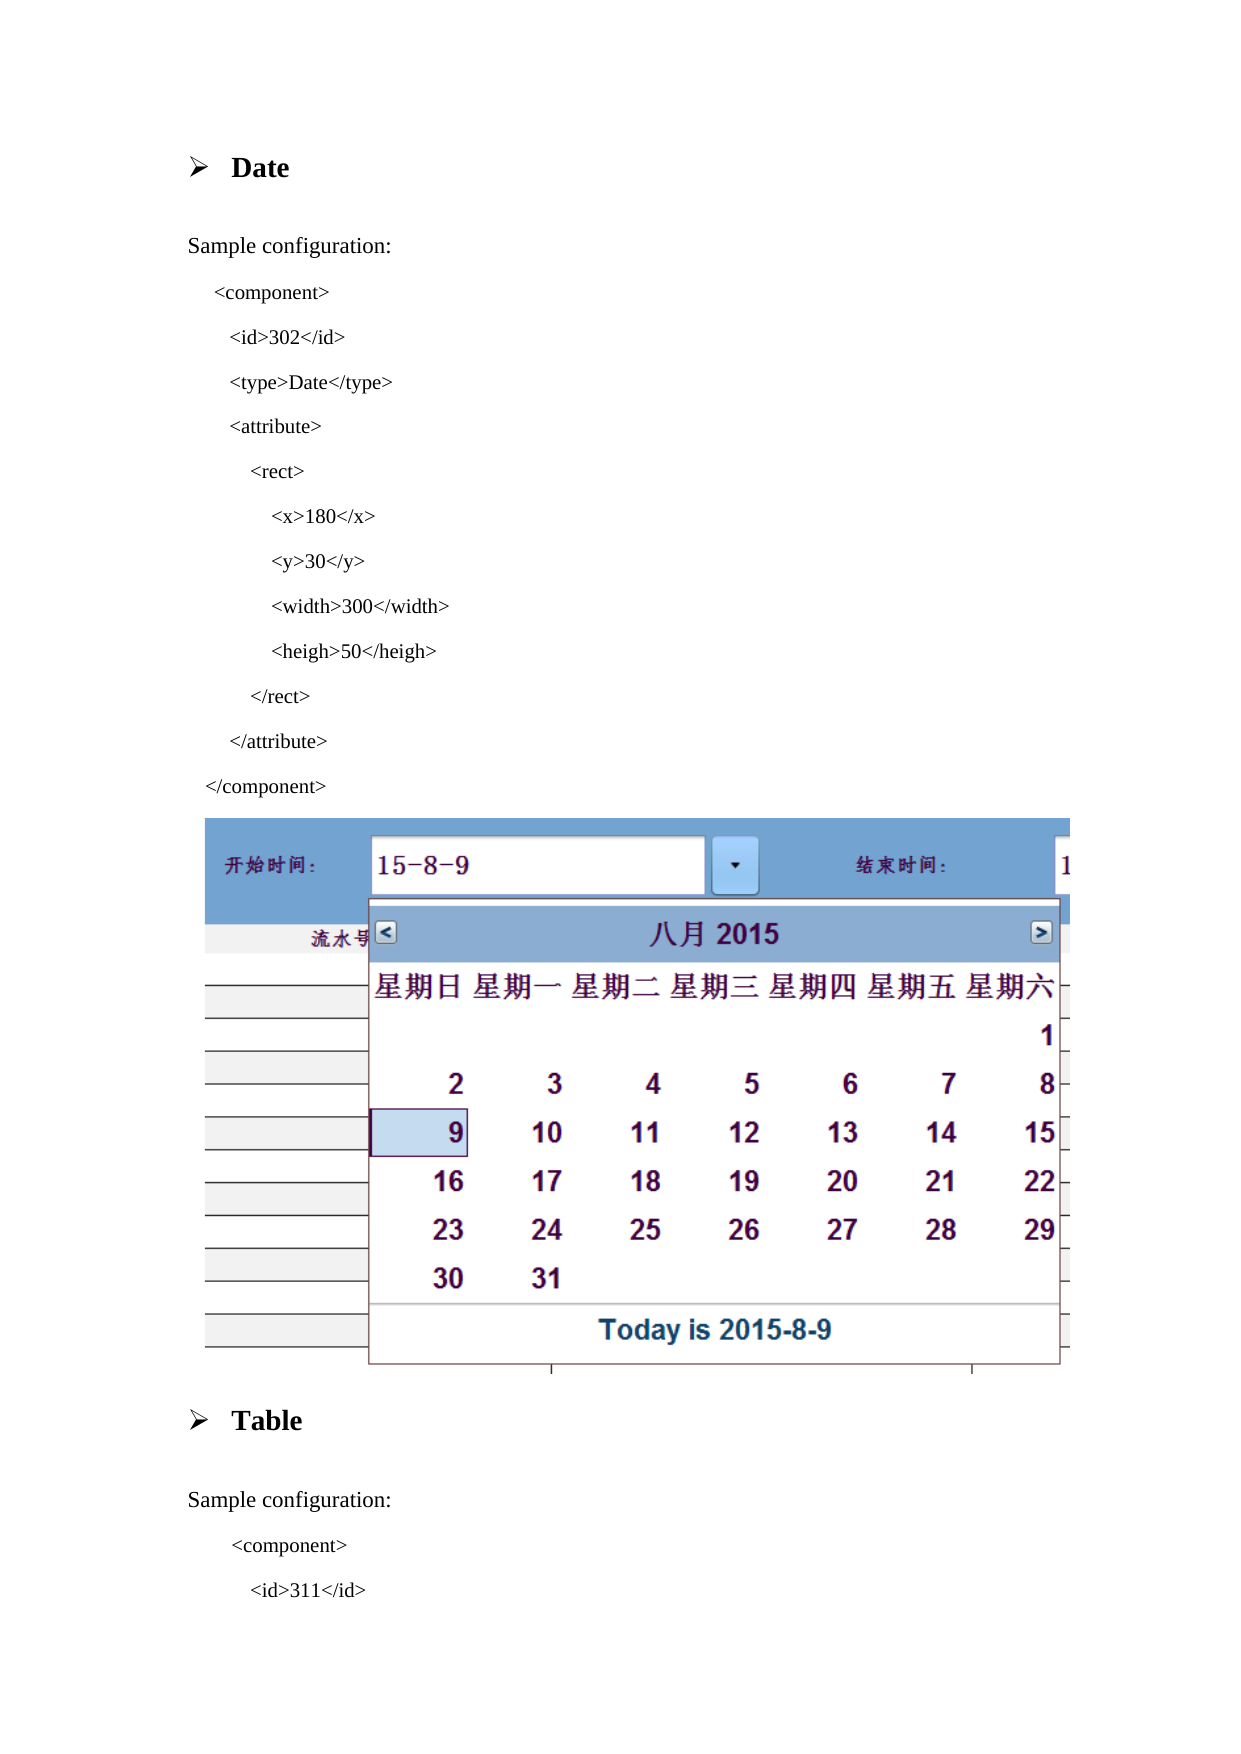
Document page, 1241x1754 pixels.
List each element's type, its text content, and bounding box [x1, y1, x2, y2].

text Sample configuration: [187, 1486, 1053, 1512]
subtitle Date [187, 150, 1053, 184]
text </component> [187, 774, 1053, 798]
text <attribute> [187, 414, 1053, 438]
text </rect> [187, 684, 1053, 708]
text <y>30</y> [187, 549, 1053, 573]
text </attribute> [187, 729, 1053, 753]
text <rect> [187, 459, 1053, 483]
subtitle Table [187, 1403, 1053, 1437]
text <x>180</x> [187, 504, 1053, 528]
text <id>311</id> [187, 1578, 1053, 1602]
text Sample configuration: [187, 233, 1053, 259]
text <width>300</width> [187, 594, 1053, 618]
picture [204, 818, 1070, 1374]
text <id>302</id> [187, 325, 1053, 349]
text <component> [187, 1533, 1053, 1557]
text <heigh>50</heigh> [187, 639, 1053, 663]
text <component> [187, 280, 1053, 304]
text <type>Date</type> [187, 369, 1053, 394]
